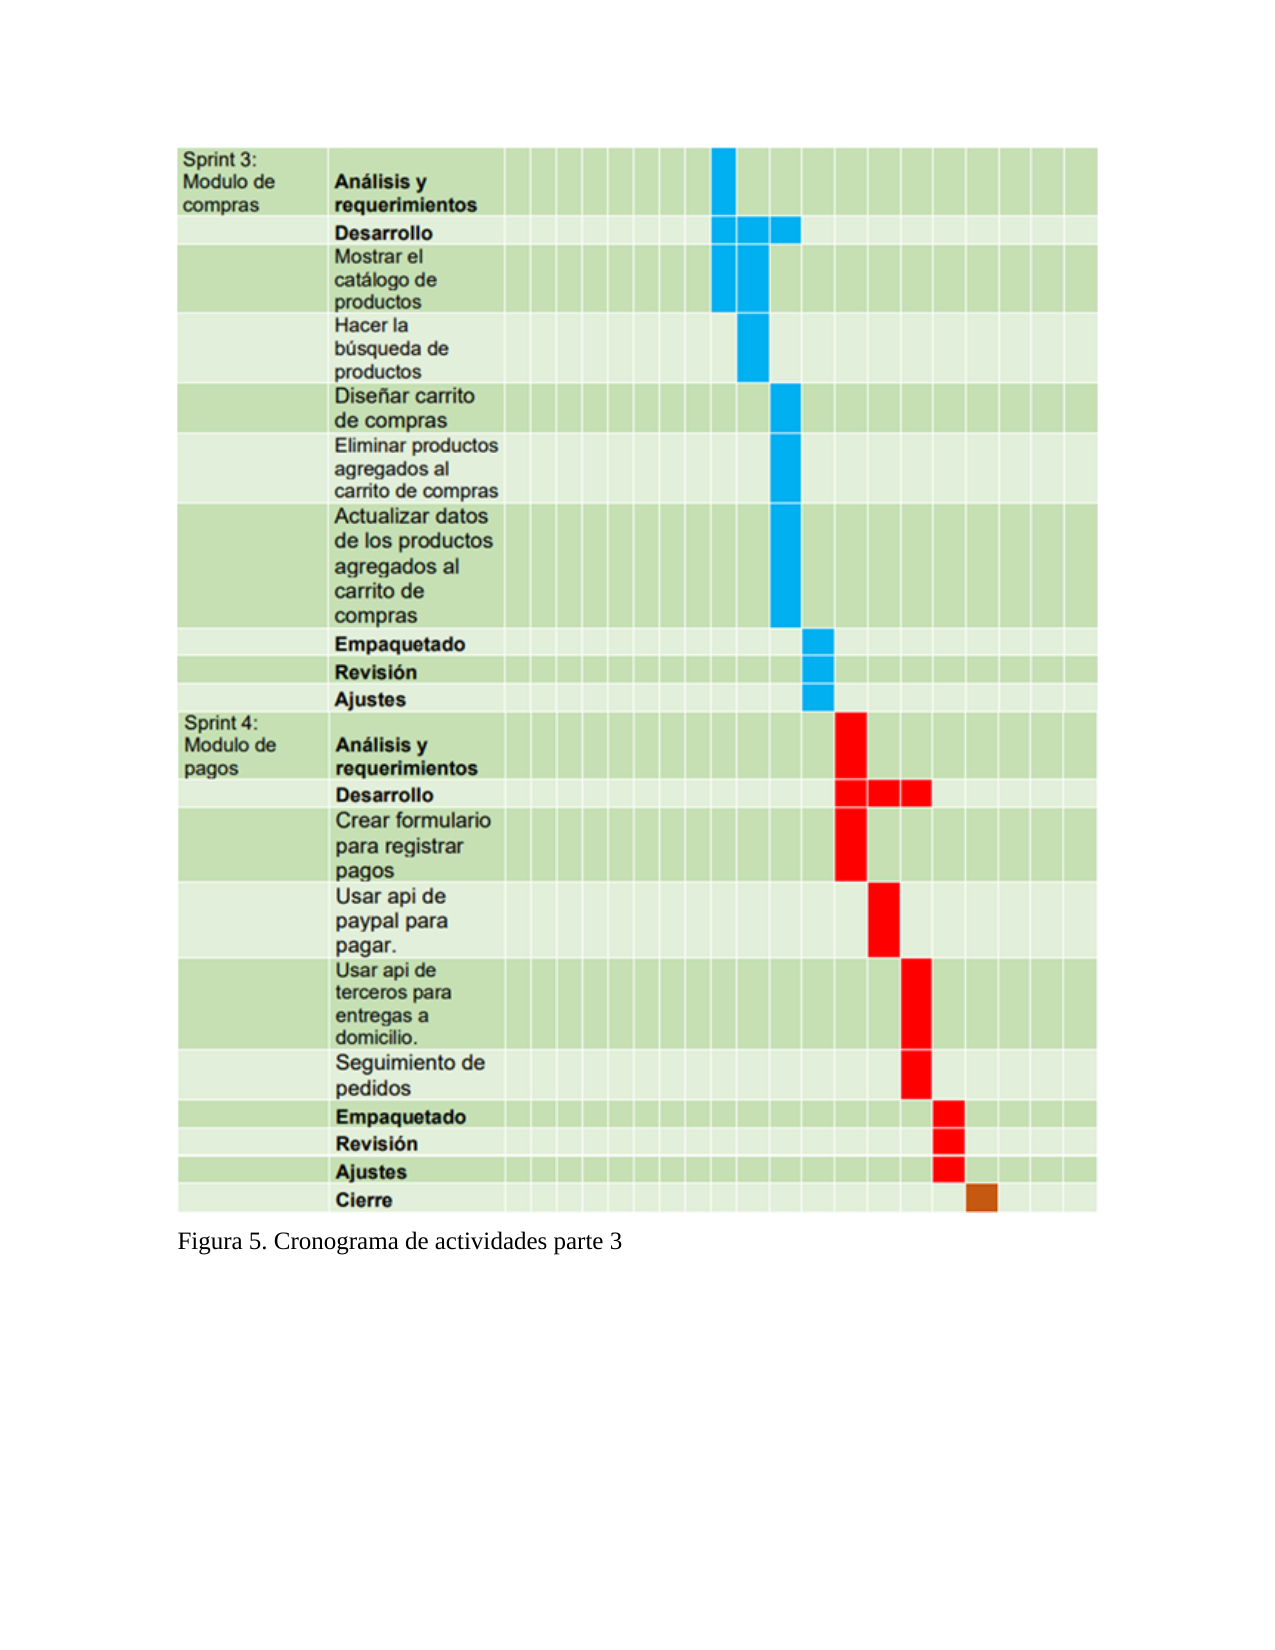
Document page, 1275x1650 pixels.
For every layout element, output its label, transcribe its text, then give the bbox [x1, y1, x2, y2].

picture [177, 147, 1098, 1213]
text Figura 5. Cronograma de actividades parte 3 [177, 1226, 1098, 1255]
